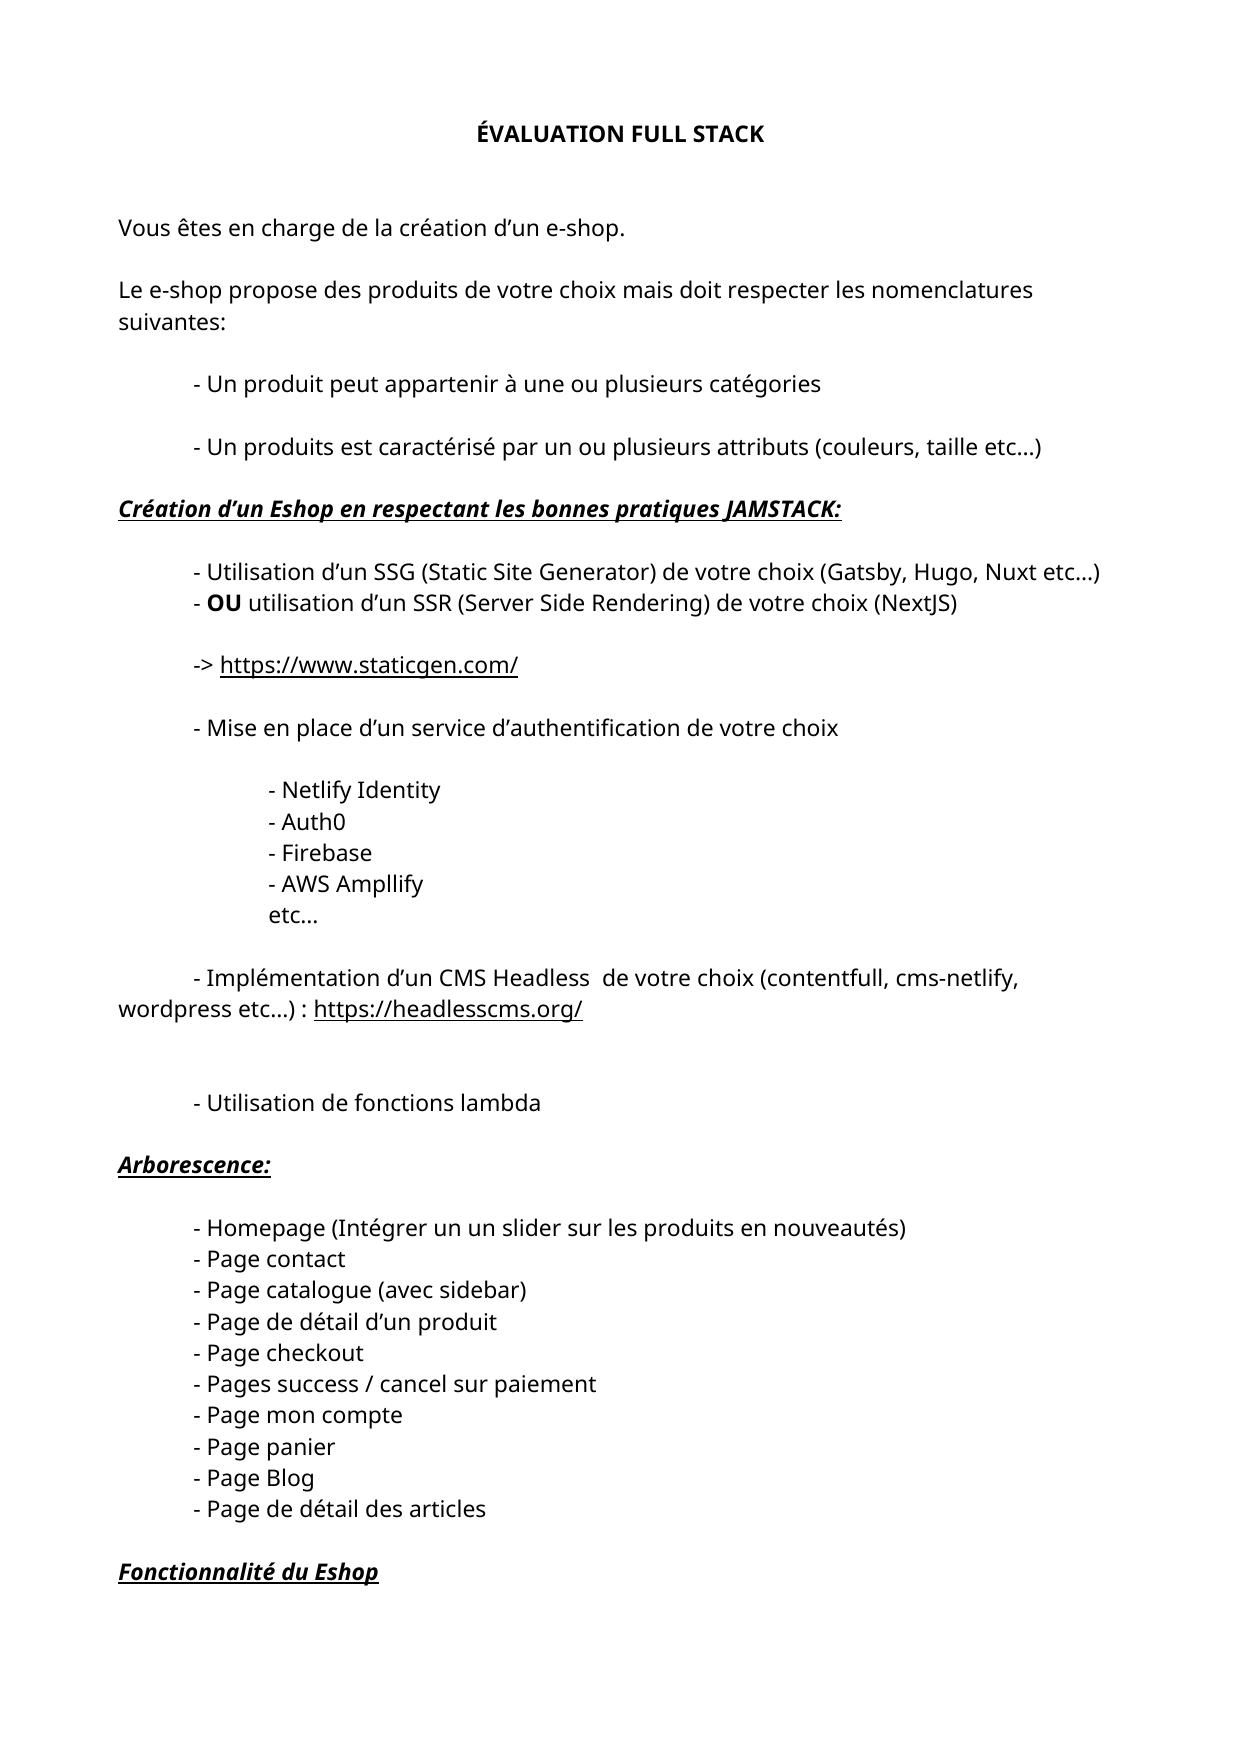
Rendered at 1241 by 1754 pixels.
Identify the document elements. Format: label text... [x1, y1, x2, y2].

text - Utilisation de fonctions lambda [118, 1087, 1122, 1118]
text - Un produit peut appartenir à une ou plusieurs catégories [118, 368, 1122, 399]
text Création d’un Eshop en respectant les bonnes pratiques JAMSTACK: [118, 493, 1122, 524]
text Arborescence: [118, 1149, 1122, 1181]
text - Firebase [118, 837, 1122, 868]
text ÉVALUATION FULL STACK [118, 118, 1122, 149]
text - Pages success / cancel sur paiement [118, 1368, 1122, 1399]
text Le e-shop propose des produits de votre choix mais doit respecter les nomenclatures suivantes: [118, 274, 1122, 337]
text - Utilisation d’un SSG (Static Site Generator) de votre choix (Gatsby, Hugo, Nuxt etc…) [118, 556, 1122, 587]
text - Netlify Identity [118, 774, 1122, 806]
text - AWS Ampllify [118, 868, 1122, 899]
text -> https://www.staticgen.com/ [118, 649, 1122, 681]
text - Mise en place d’un service d’authentification de votre choix [118, 712, 1122, 743]
text - Homepage (Intégrer un un slider sur les produits en nouveautés) [118, 1212, 1122, 1243]
text Fonctionnalité du Eshop [118, 1556, 1122, 1587]
text etc… [118, 899, 1122, 931]
text - Page checkout [118, 1337, 1122, 1368]
text - OU utilisation d’un SSR (Server Side Rendering) de votre choix (NextJS) [118, 587, 1122, 618]
text - Auth0 [118, 806, 1122, 837]
text - Page Blog [118, 1462, 1122, 1493]
text - Page de détail d’un produit [118, 1306, 1122, 1337]
text - Implémentation d’un CMS Headless de votre choix (contentfull, cms-netlify, wordpress etc…) : https://headlesscms.org/ [118, 962, 1122, 1024]
text - Page catalogue (avec sidebar) [118, 1274, 1122, 1306]
text - Un produits est caractérisé par un ou plusieurs attributs (couleurs, taille etc…) [118, 431, 1122, 462]
text - Page contact [118, 1243, 1122, 1274]
text - Page mon compte [118, 1399, 1122, 1431]
text - Page panier [118, 1431, 1122, 1462]
text - Page de détail des articles [118, 1493, 1122, 1524]
text Vous êtes en charge de la création d’un e-shop. [118, 212, 1122, 243]
